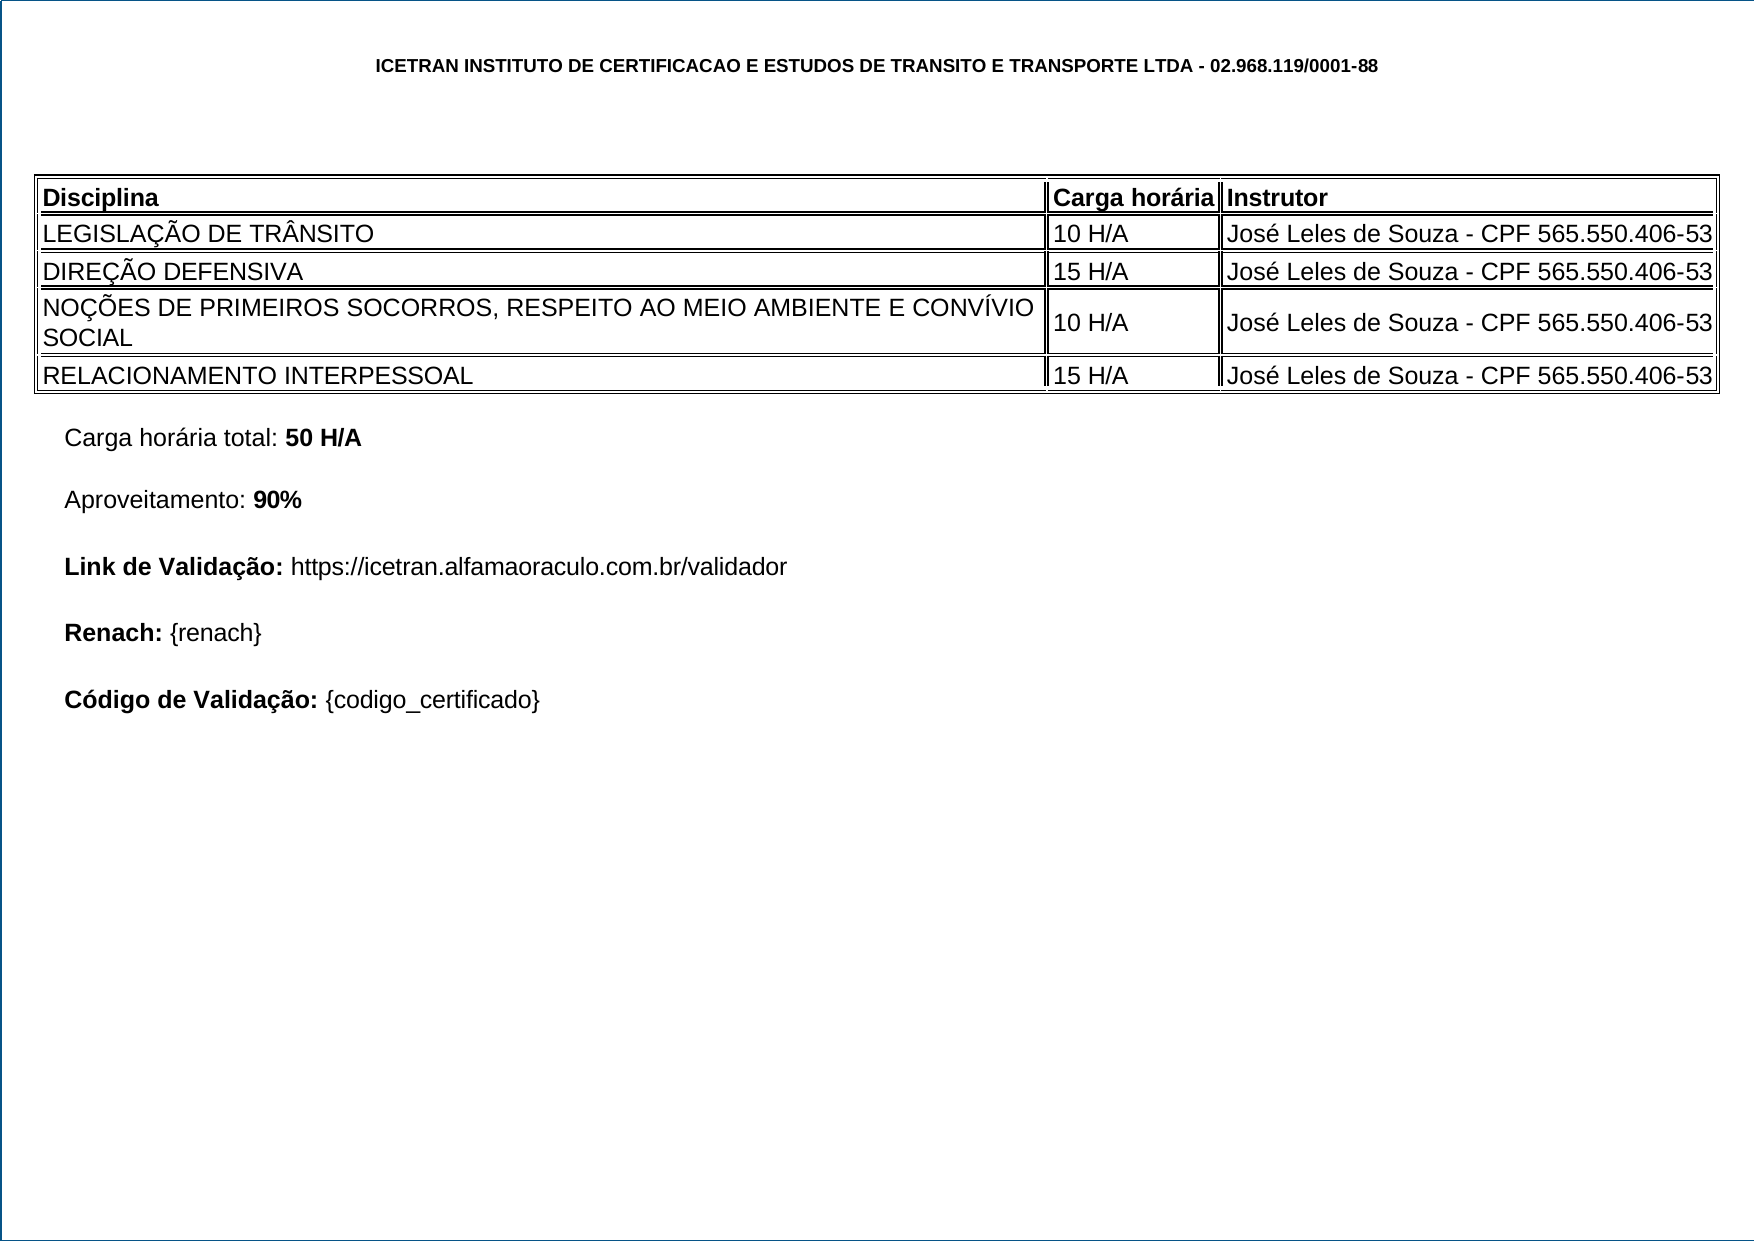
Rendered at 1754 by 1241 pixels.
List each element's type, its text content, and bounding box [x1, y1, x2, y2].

table_header Carga horária [1047, 179, 1220, 211]
table_cell LEGISLAÇÃO DE TRÂNSITO [36, 211, 1047, 248]
text Link de Validação: https://icetran.alfamaoraculo.com.br/validador [64, 552, 1731, 580]
table_cell NOÇÕES DE PRIMEIROS SOCORROS, RESPEITO AO MEIO AMBIENTE E CONVÍVIO SOCIAL [36, 285, 1047, 352]
table_cell 15 H/A [1047, 357, 1220, 389]
table_cell José Leles de Souza - CPF 565.550.406-53 [1220, 353, 1718, 389]
table_cell 10 H/A [1049, 216, 1218, 248]
table_header Disciplina [36, 176, 1047, 211]
table_cell José Leles de Souza - CPF 565.550.406-53 [1220, 285, 1718, 352]
text Código de Validação: {codigo_certificado} [64, 685, 1731, 713]
table_cell DIREÇÃO DEFENSIVA [36, 248, 1047, 285]
text ICETRAN INSTITUTO DE CERTIFICACAO E ESTUDOS DE TRANSITO E TRANSPORTE LTDA - 02.968.119/0001-88 [201, 55, 1553, 76]
text Carga horária total: 50 H/A [64, 423, 1731, 452]
text Renach: {renach} [64, 618, 1731, 647]
table_cell José Leles de Souza - CPF 565.550.406-53 [1220, 211, 1718, 248]
table_cell 10 H/A [1049, 290, 1218, 352]
table_cell José Leles de Souza - CPF 565.550.406-53 [1220, 248, 1718, 285]
table_cell RELACIONAMENTO INTERPESSOAL [36, 353, 1047, 389]
table_cell 15 H/A [1049, 253, 1218, 285]
text Aproveitamento: 90% [64, 485, 1731, 513]
table_header Instrutor [1220, 176, 1718, 211]
